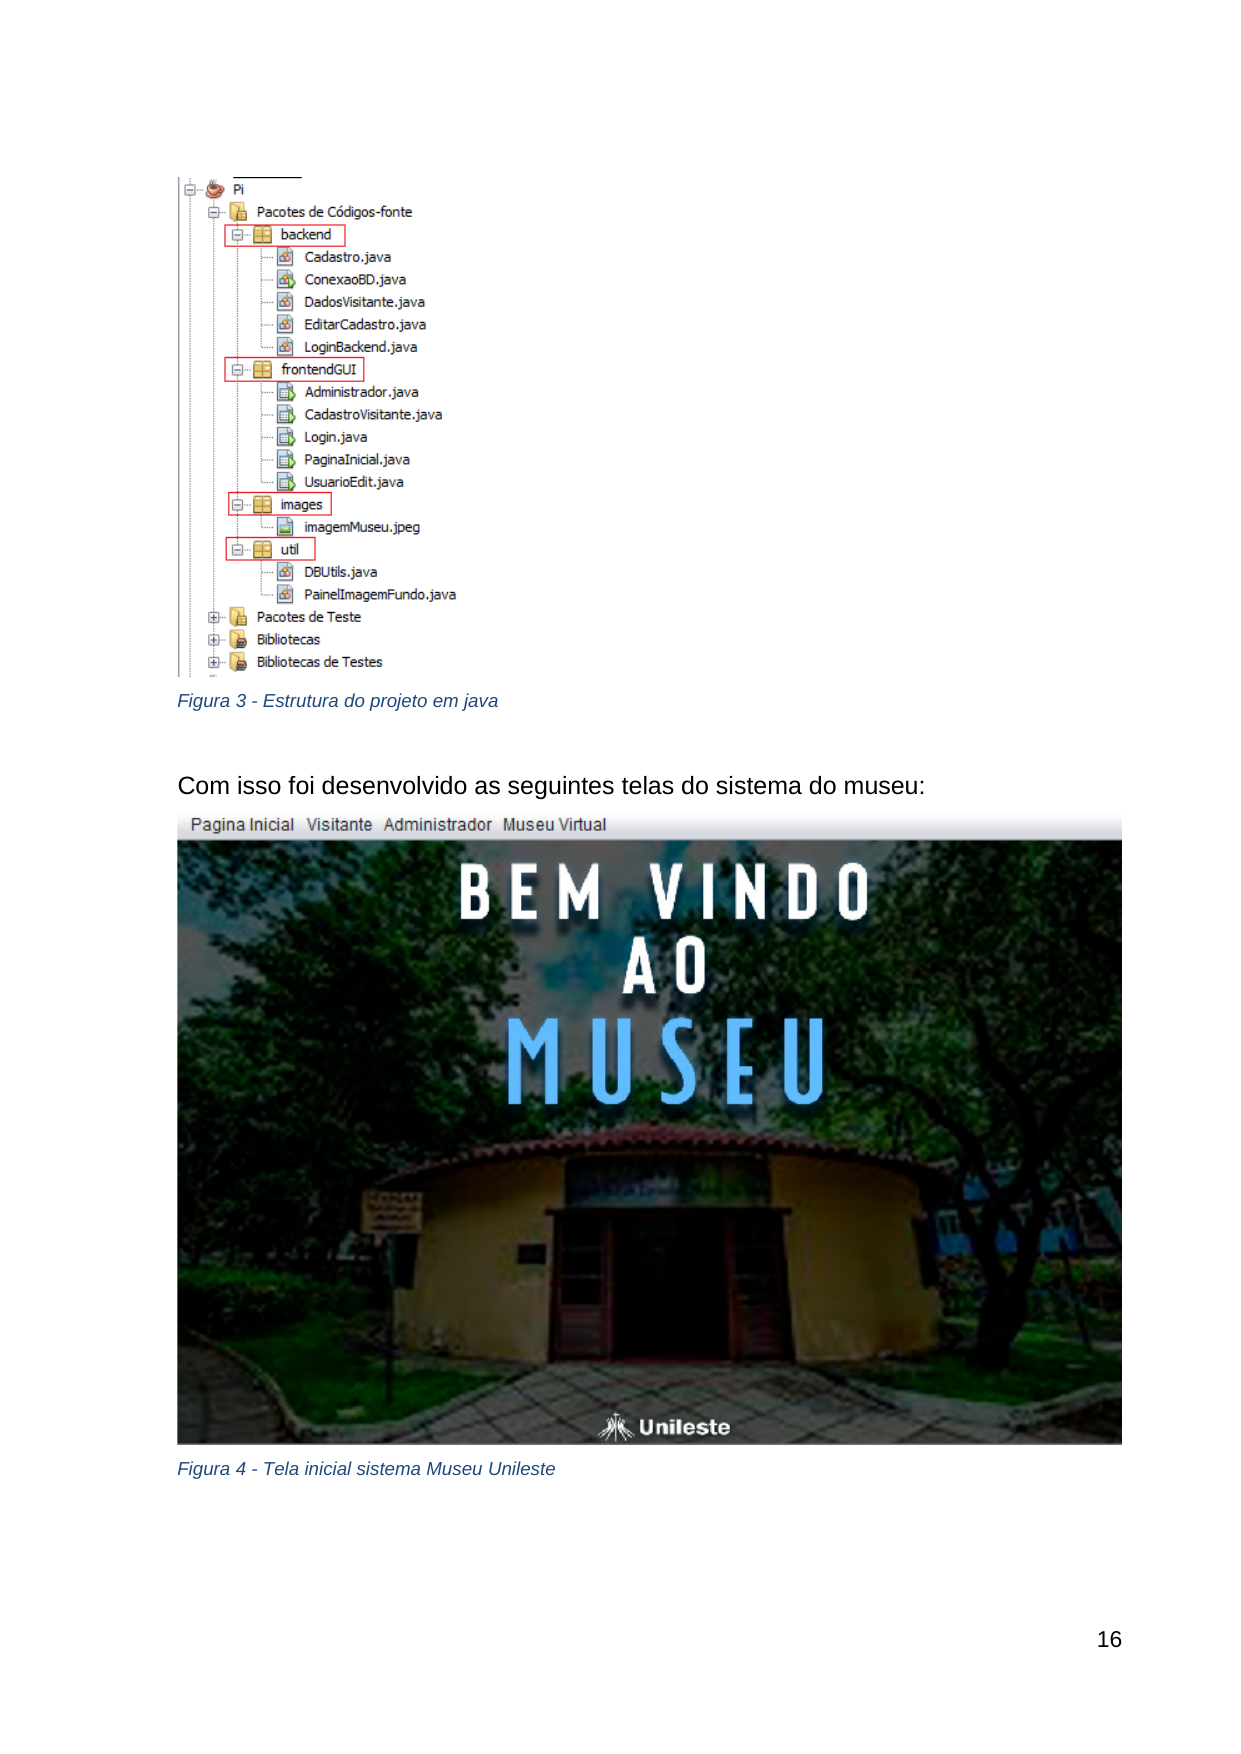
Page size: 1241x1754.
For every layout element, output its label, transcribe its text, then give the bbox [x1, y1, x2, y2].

text Com isso foi desenvolvido as seguintes telas do sistema do museu: [177, 771, 1122, 800]
picture [177, 177, 477, 677]
picture [177, 814, 1122, 1445]
